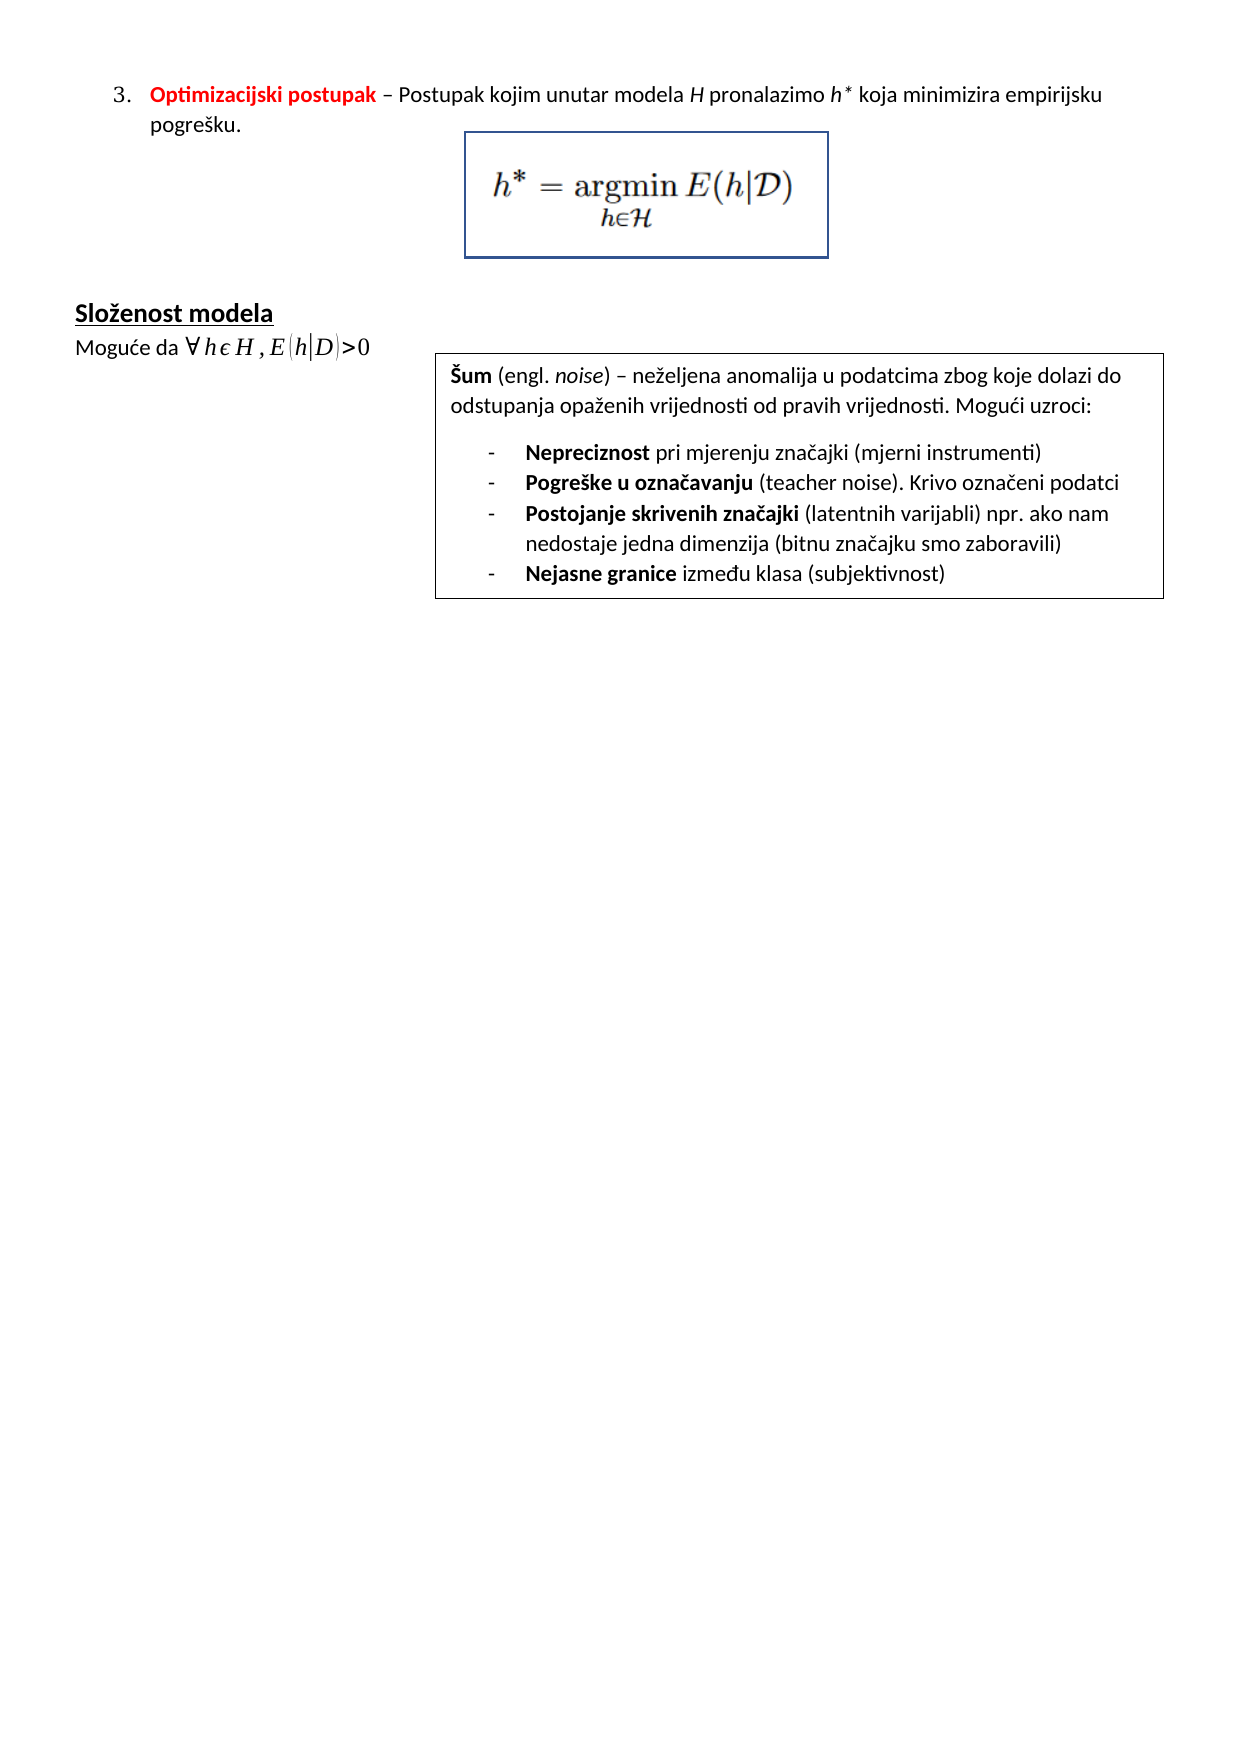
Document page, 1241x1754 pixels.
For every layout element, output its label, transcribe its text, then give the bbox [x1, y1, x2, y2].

list Moguće da [75, 332, 1164, 363]
list Optimizacijski postupak – Postupak kojim unutar modela H pronalazimo h* koja minimizira empirijsku pogrešku. [112, 80, 1164, 138]
picture [474, 157, 802, 230]
subtitle Složenost modela [75, 296, 1164, 329]
